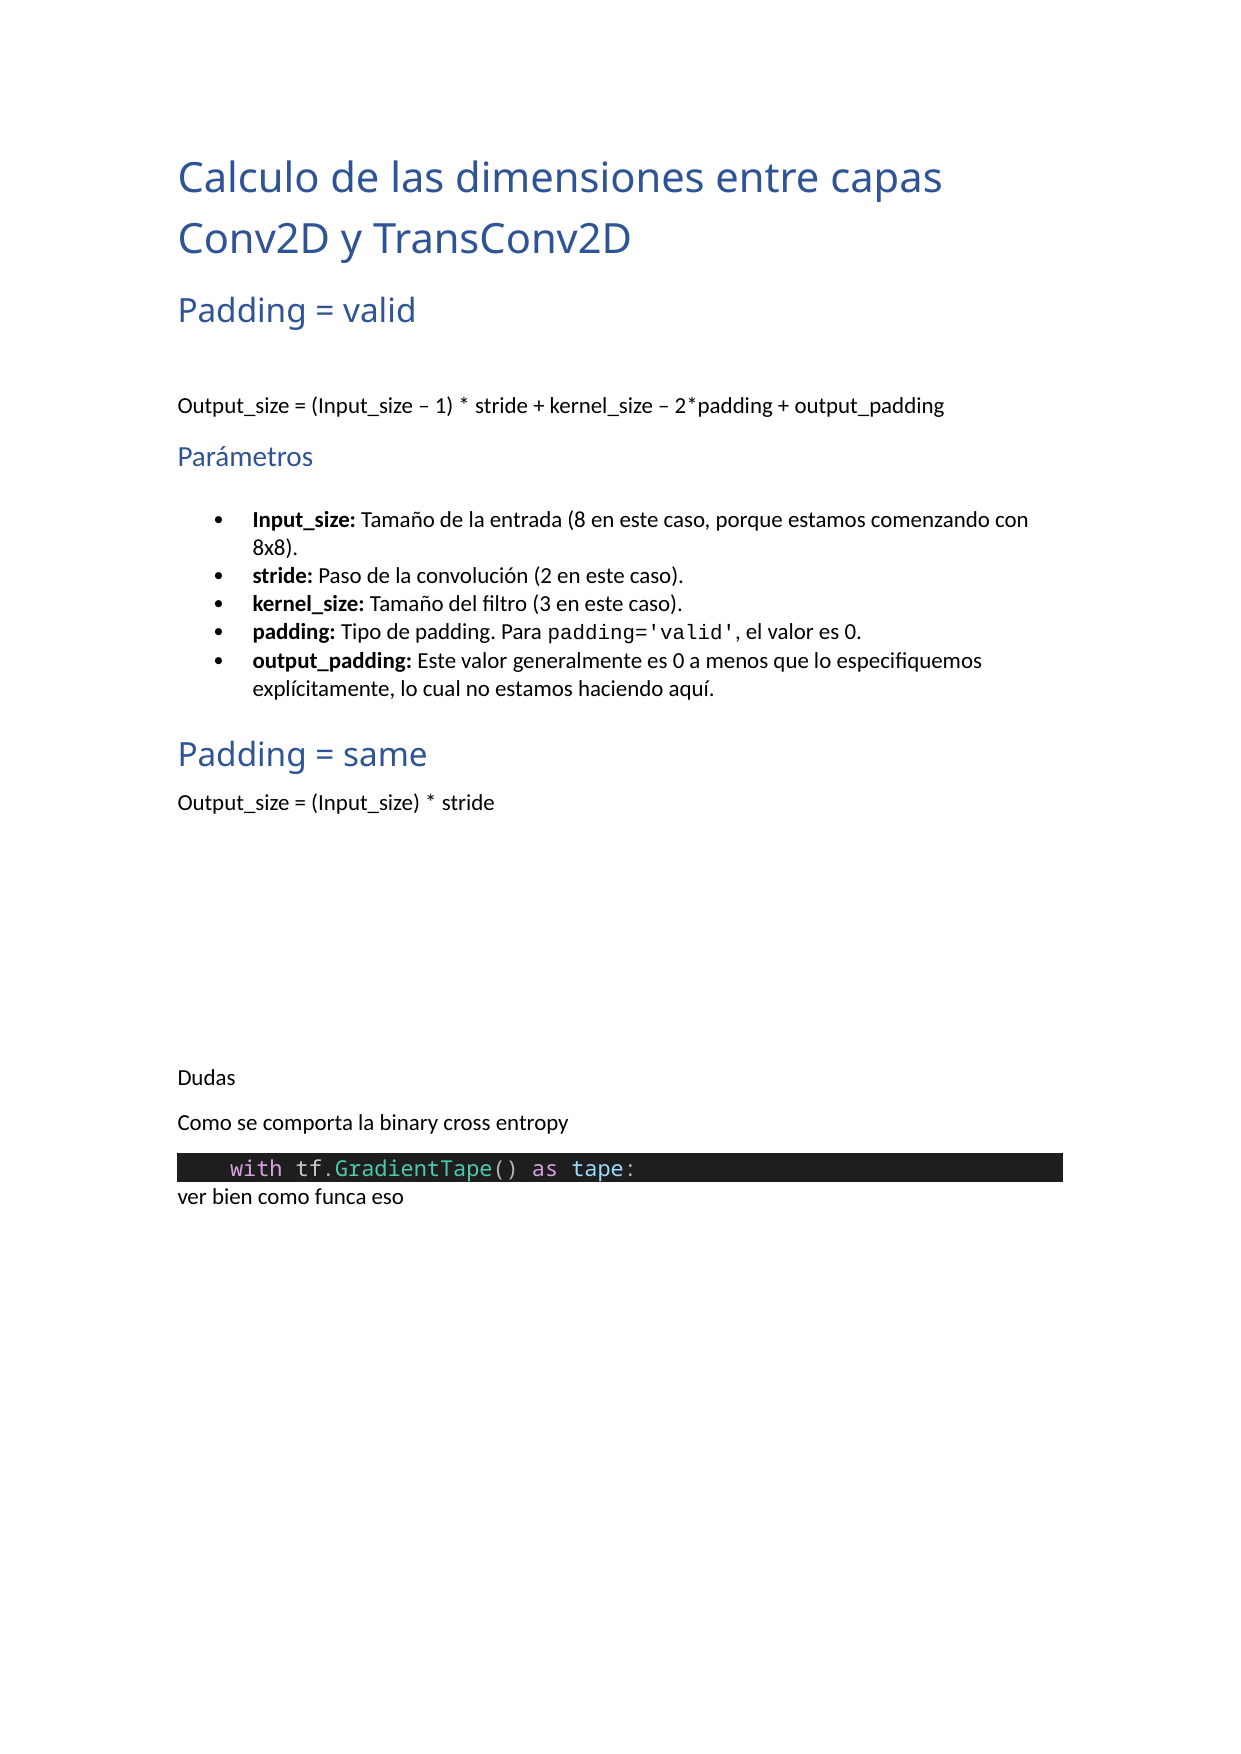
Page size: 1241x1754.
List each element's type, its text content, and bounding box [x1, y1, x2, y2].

list Input_size: Tamaño de la entrada (8 en este caso, porque estamos comenzando con 8x8). [215, 505, 1063, 561]
subtitle Calculo de las dimensiones entre capas Conv2D y TransConv2D [177, 148, 1063, 266]
subtitle Padding = same [177, 731, 1063, 777]
list padding: Tipo de padding. Para padding='valid', el valor es 0. [215, 617, 1063, 646]
list stride: Paso de la convolución (2 en este caso). [215, 561, 1063, 589]
text with tf.GradientTape() as tape: [177, 1153, 1063, 1182]
subtitle Padding = valid [177, 287, 1063, 332]
list kernel_size: Tamaño del filtro (3 en este caso). [215, 589, 1063, 617]
text Como se comporta la binary cross entropy [177, 1108, 1063, 1136]
text Output_size = (Input_size) * stride [177, 788, 1063, 817]
text Output_size = (Input_size – 1) * stride + kernel_size – 2*padding + output_padding [177, 391, 1063, 419]
subtitle Parámetros [177, 438, 1063, 473]
text ver bien como funca eso [177, 1182, 1063, 1210]
list output_padding: Este valor generalmente es 0 a menos que lo especifiquemos explícitamente, lo cual no estamos haciendo aquí. [215, 646, 1063, 702]
text Dudas [177, 1063, 1063, 1091]
